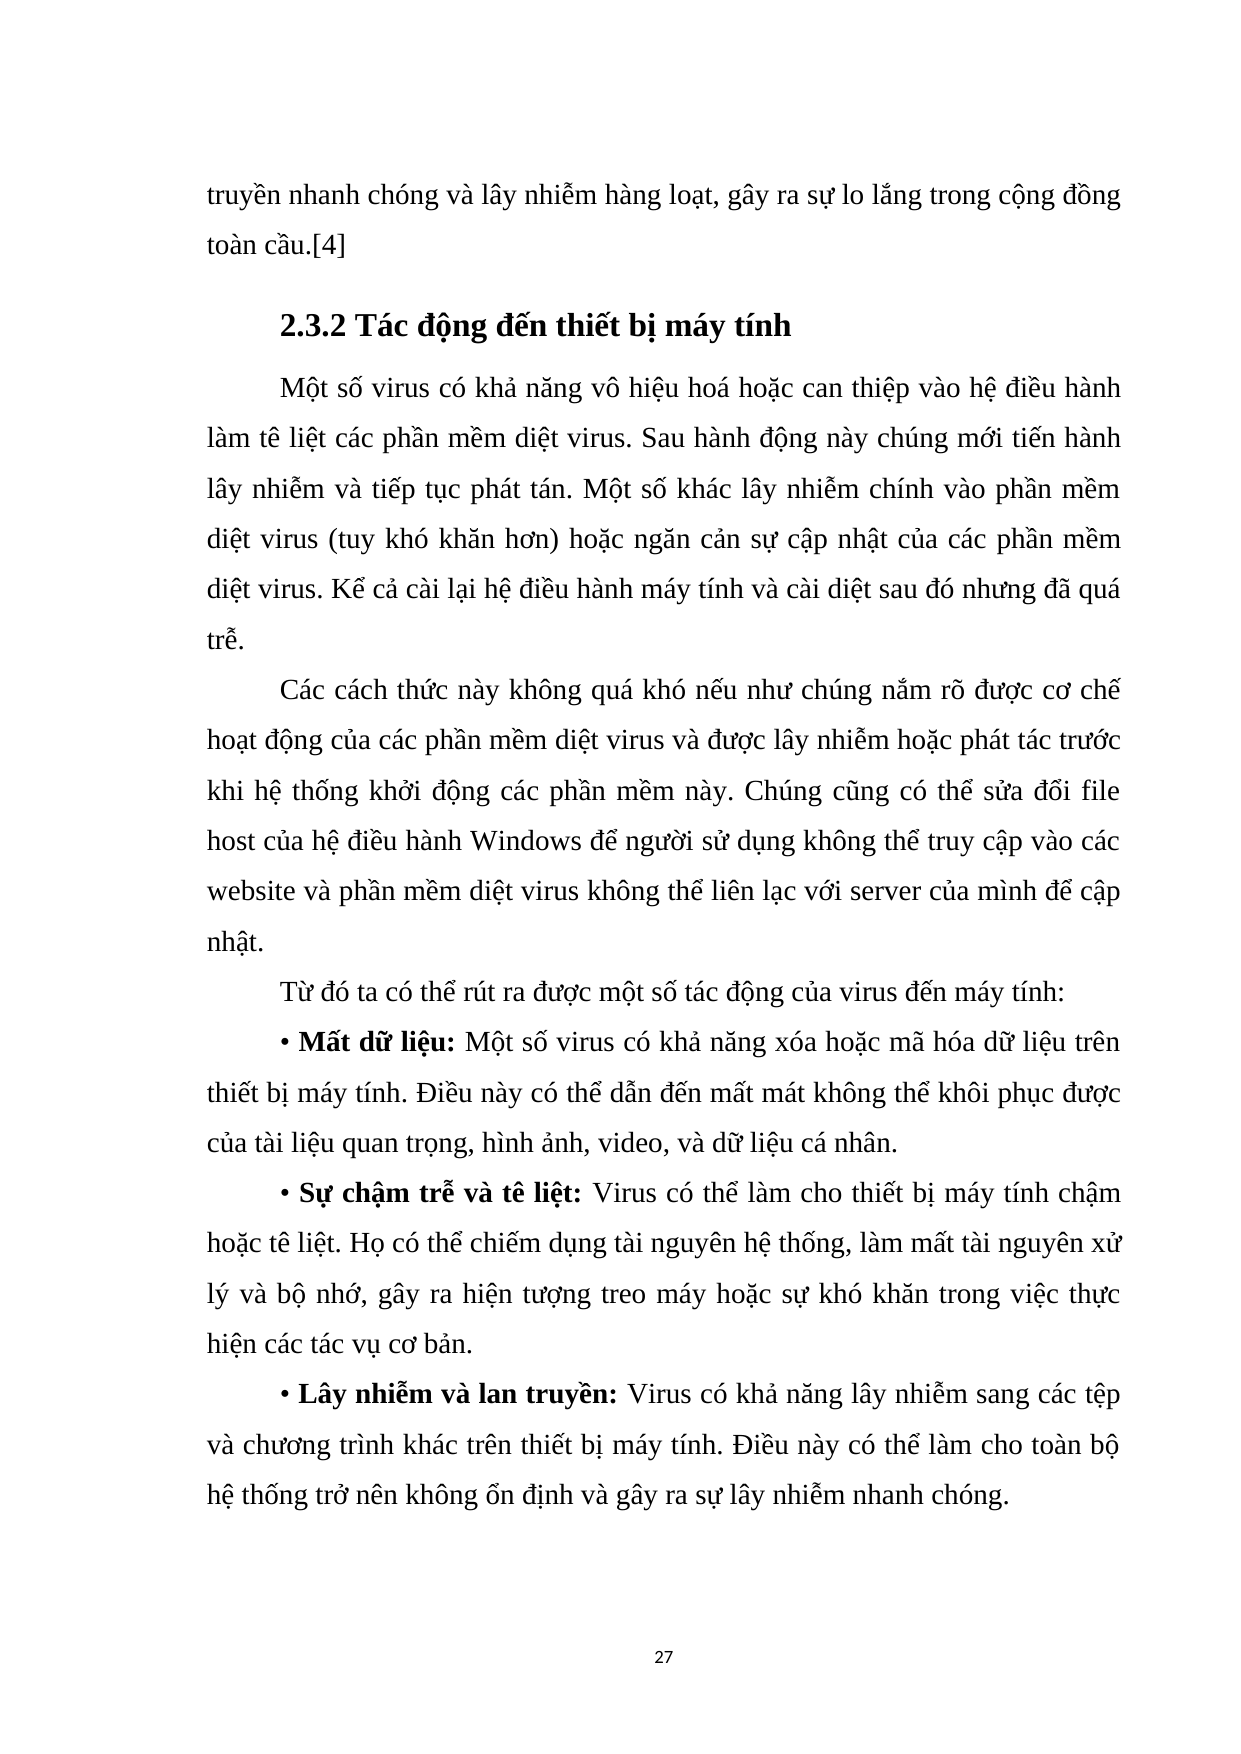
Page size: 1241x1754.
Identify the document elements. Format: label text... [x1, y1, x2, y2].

text Một số virus có khả năng vô hiệu hoá hoặc can thiệp vào hệ điều hành làm tê liệt các phần mềm diệt virus. Sau hành động này chúng mới tiến hành lây nhiễm và tiếp tục phát tán. Một số khác lây nhiễm chính vào phần mềm diệt virus (tuy khó khăn hơn) hoặc ngăn cản sự cập nhật của các phần mềm diệt virus. Kể cả cài lại hệ điều hành máy tính và cài diệt sau đó nhưng đã quá trễ. [207, 370, 1122, 655]
text • Mất dữ liệu: Một số virus có khả năng xóa hoặc mã hóa dữ liệu trên thiết bị máy tính. Điều này có thể dẫn đến mất mát không thể khôi phục được của tài liệu quan trọng, hình ảnh, video, và dữ liệu cá nhân. [207, 1024, 1122, 1158]
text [207, 177, 1122, 261]
text Từ đó ta có thể rút ra được một số tác động của virus đến máy tính: [207, 974, 1122, 1008]
text Các cách thức này không quá khó nếu như chúng nắm rõ được cơ chế hoạt động của các phần mềm diệt virus và được lây nhiễm hoặc phát tác trước khi hệ thống khởi động các phần mềm này. Chúng cũng có thể sửa đổi file host của hệ điều hành Windows để người sử dụng không thể truy cập vào các website và phần mềm diệt virus không thể liên lạc với server của mình để cập nhật. [207, 672, 1122, 957]
text • Sự chậm trễ và tê liệt: Virus có thể làm cho thiết bị máy tính chậm hoặc tê liệt. Họ có thể chiếm dụng tài nguyên hệ thống, làm mất tài nguyên xử lý và bộ nhớ, gây ra hiện tượng treo máy hoặc sự khó khăn trong việc thực hiện các tác vụ cơ bản. [207, 1175, 1122, 1360]
subtitle 2.3.2 Tác động đến thiết bị máy tính [207, 305, 1122, 343]
text • Lây nhiễm và lan truyền: Virus có khả năng lây nhiễm sang các tệp và chương trình khác trên thiết bị máy tính. Điều này có thể làm cho toàn bộ hệ thống trở nên không ổn định và gây ra sự lây nhiễm nhanh chóng. [207, 1377, 1122, 1511]
